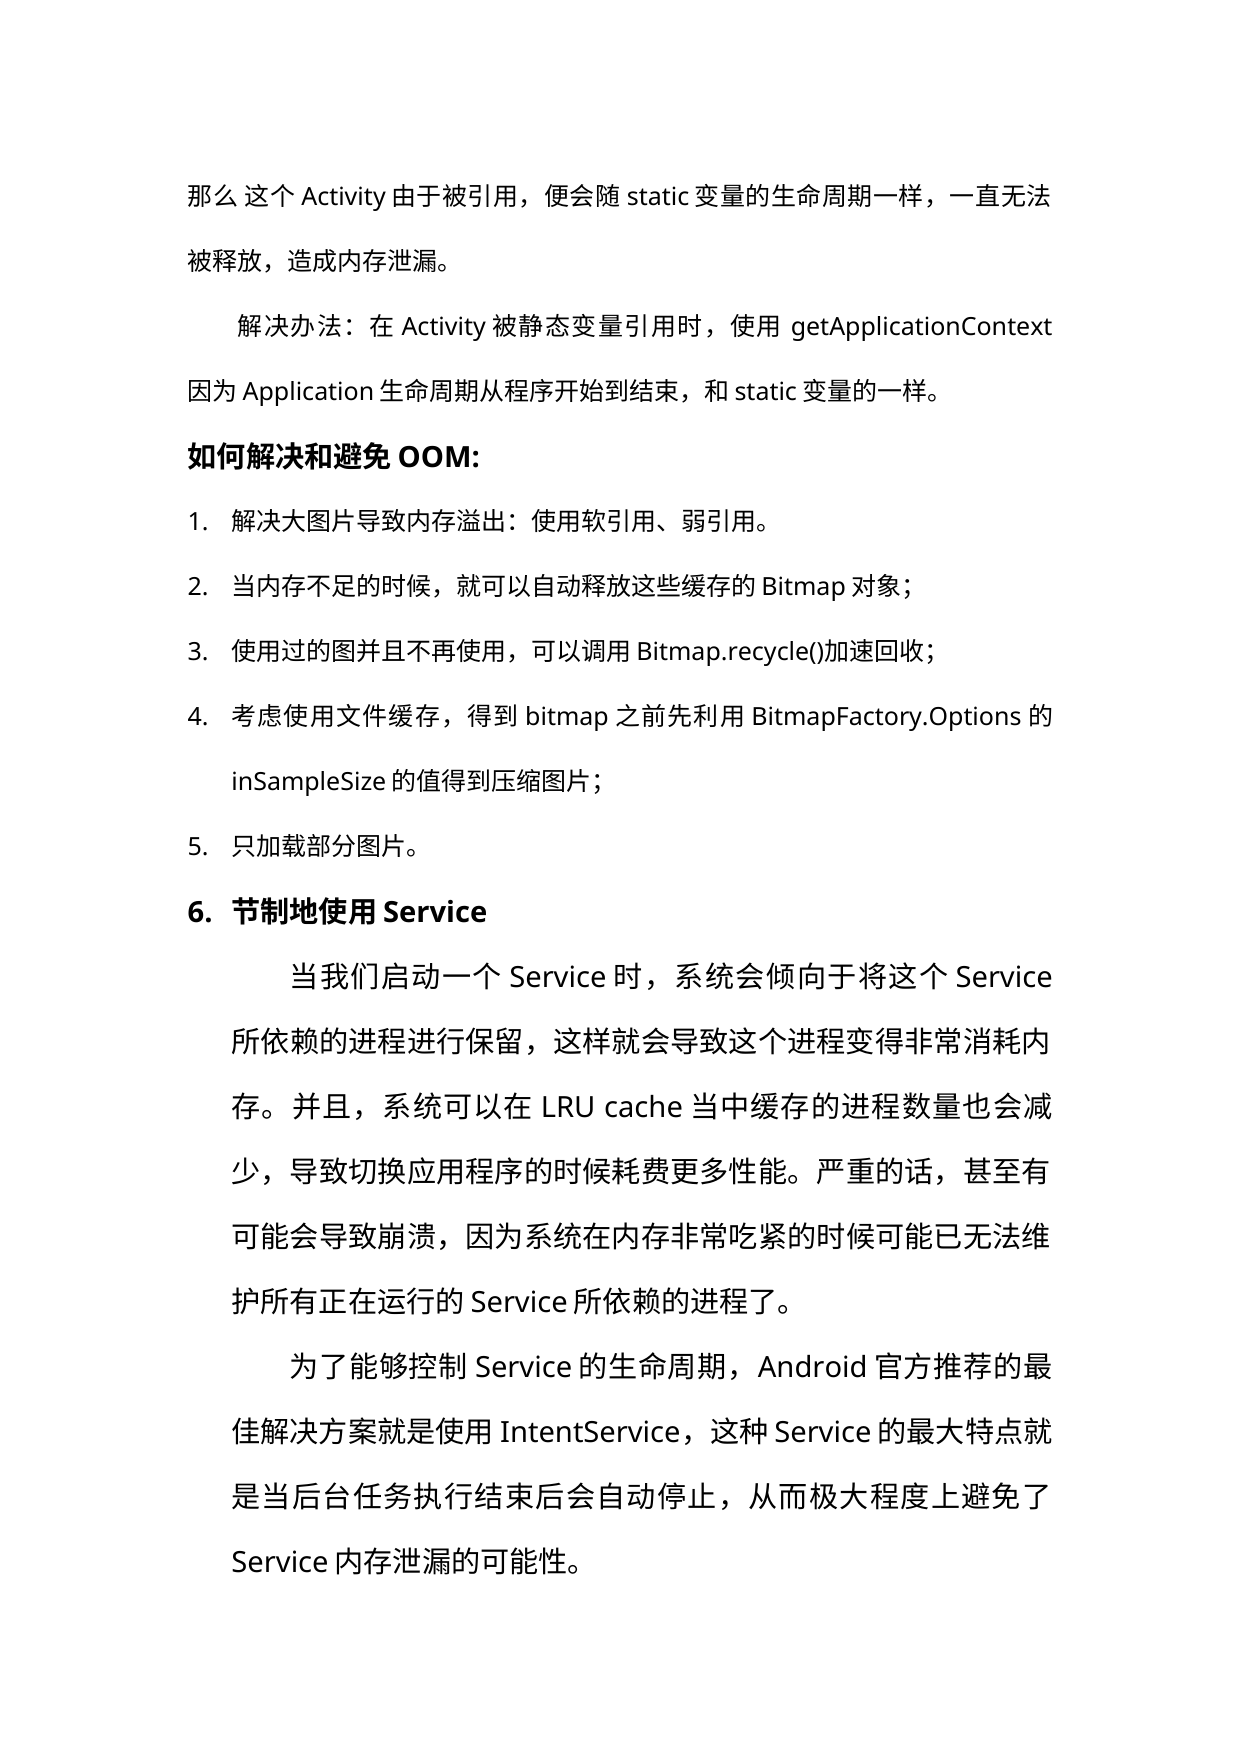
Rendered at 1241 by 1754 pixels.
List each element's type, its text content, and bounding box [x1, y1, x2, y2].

list 使用过的图并且不再使用，可以调用Bitmap.recycle()加速回收； [187, 617, 1053, 682]
list 为了能够控制Service的生命周期，Android官方推荐的最佳解决方案就是使用IntentService，这种Service的最大特点就是当后台任务执行结束后会自动停止，从而极大程度上避免了Service内存泄漏的可能性。 [231, 1332, 1053, 1592]
text 如何解决和避免OOM: [187, 422, 1053, 487]
list 解决办法：在Activity被静态变量引用时，使用 getApplicationContext 因为Application生命周期从程序开始到结束，和static变量的一样。 [187, 292, 1053, 422]
list 解决大图片导致内存溢出：使用软引用、弱引用。 [187, 487, 1053, 552]
list 考虑使用文件缓存，得到bitmap之前先利用BitmapFactory.Options的inSampleSize的值得到压缩图片； [187, 682, 1053, 812]
list 因为static变量的生命周期是在类加载时开始 类卸载时结束，也就是说static变量是在程序进程死亡时才释放，如果在static变量中 引用了Activity 那么 这个Activity由于被引用，便会随static变量的生命周期一样，一直无法被释放，造成内存泄漏。 [187, 162, 1053, 292]
list 当内存不足的时候，就可以自动释放这些缓存的Bitmap对象； [187, 552, 1053, 617]
list 节制地使用Service [187, 877, 1053, 942]
list 只加载部分图片。 [187, 812, 1053, 877]
list 当我们启动一个Service时，系统会倾向于将这个Service所依赖的进程进行保留，这样就会导致这个进程变得非常消耗内存。并且，系统可以在LRU cache当中缓存的进程数量也会减少，导致切换应用程序的时候耗费更多性能。严重的话，甚至有可能会导致崩溃，因为系统在内存非常吃紧的时候可能已无法维护所有正在运行的Service所依赖的进程了。 [231, 942, 1053, 1332]
